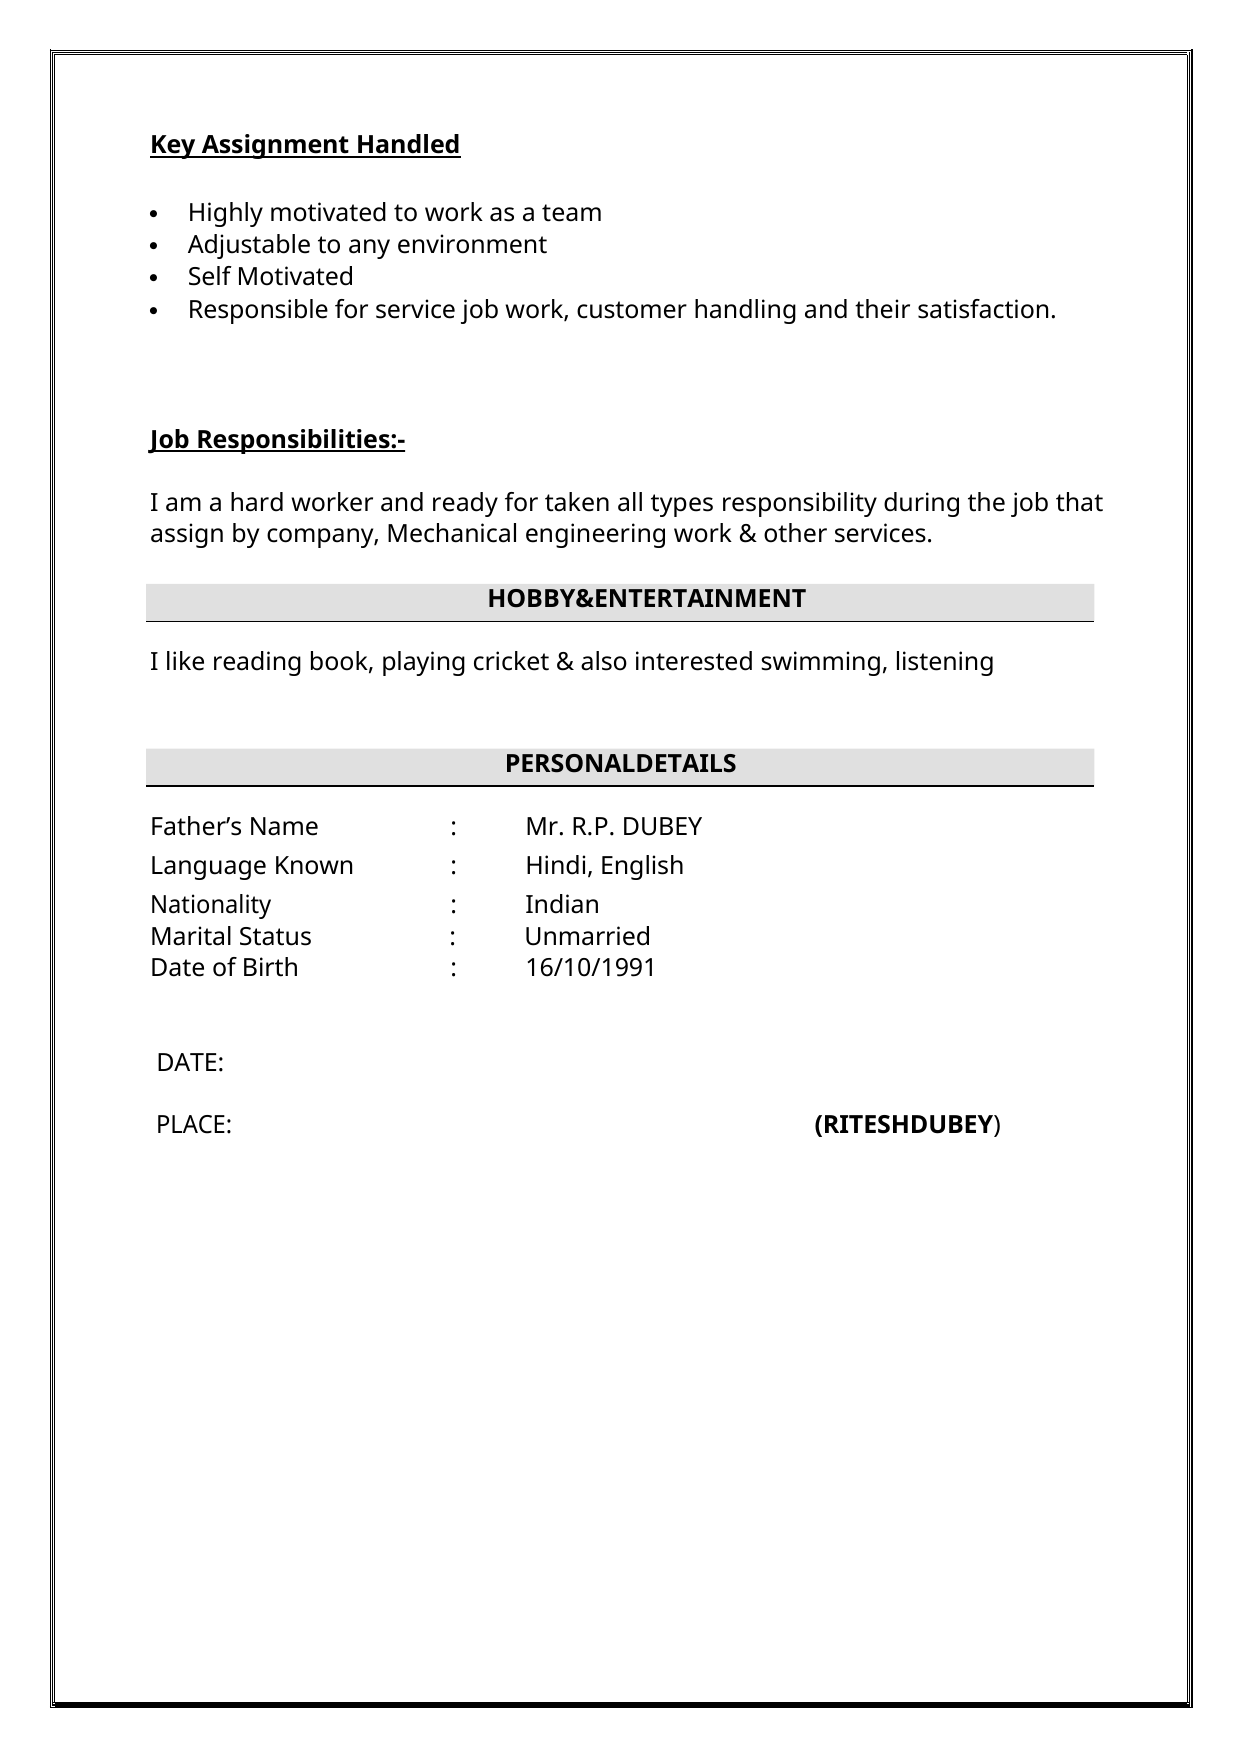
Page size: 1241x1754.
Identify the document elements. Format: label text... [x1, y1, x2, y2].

text Language Known : Hindi, English [150, 848, 708, 881]
text Date of Birth : 16/10/1991 [150, 952, 1107, 983]
text I like reading book, playing cricket & also interested swimming, listening [150, 643, 1107, 677]
text Nationality : Indian [150, 887, 708, 921]
subtitle Key Assignment Handled [150, 127, 1107, 161]
text Father’s Name : Mr. R.P. DUBEY [150, 808, 708, 842]
text PLACE: (RITESHDUBEY) [150, 1106, 1107, 1140]
text Marital Status : Unmarried [150, 921, 1107, 952]
list Self Motivated [150, 260, 1107, 291]
text I am a hard worker and ready for taken all types responsibility during the job that assign by company, Mechanical engineering work & other services. [150, 487, 1107, 548]
list Responsible for service job work, customer handling and their satisfaction. [150, 291, 1107, 325]
list Adjustable to any environment [150, 229, 1107, 260]
text DATE: [156, 1045, 1107, 1079]
list Highly motivated to work as a team [150, 195, 1107, 229]
subtitle Job Responsibilities:- [150, 421, 1107, 455]
